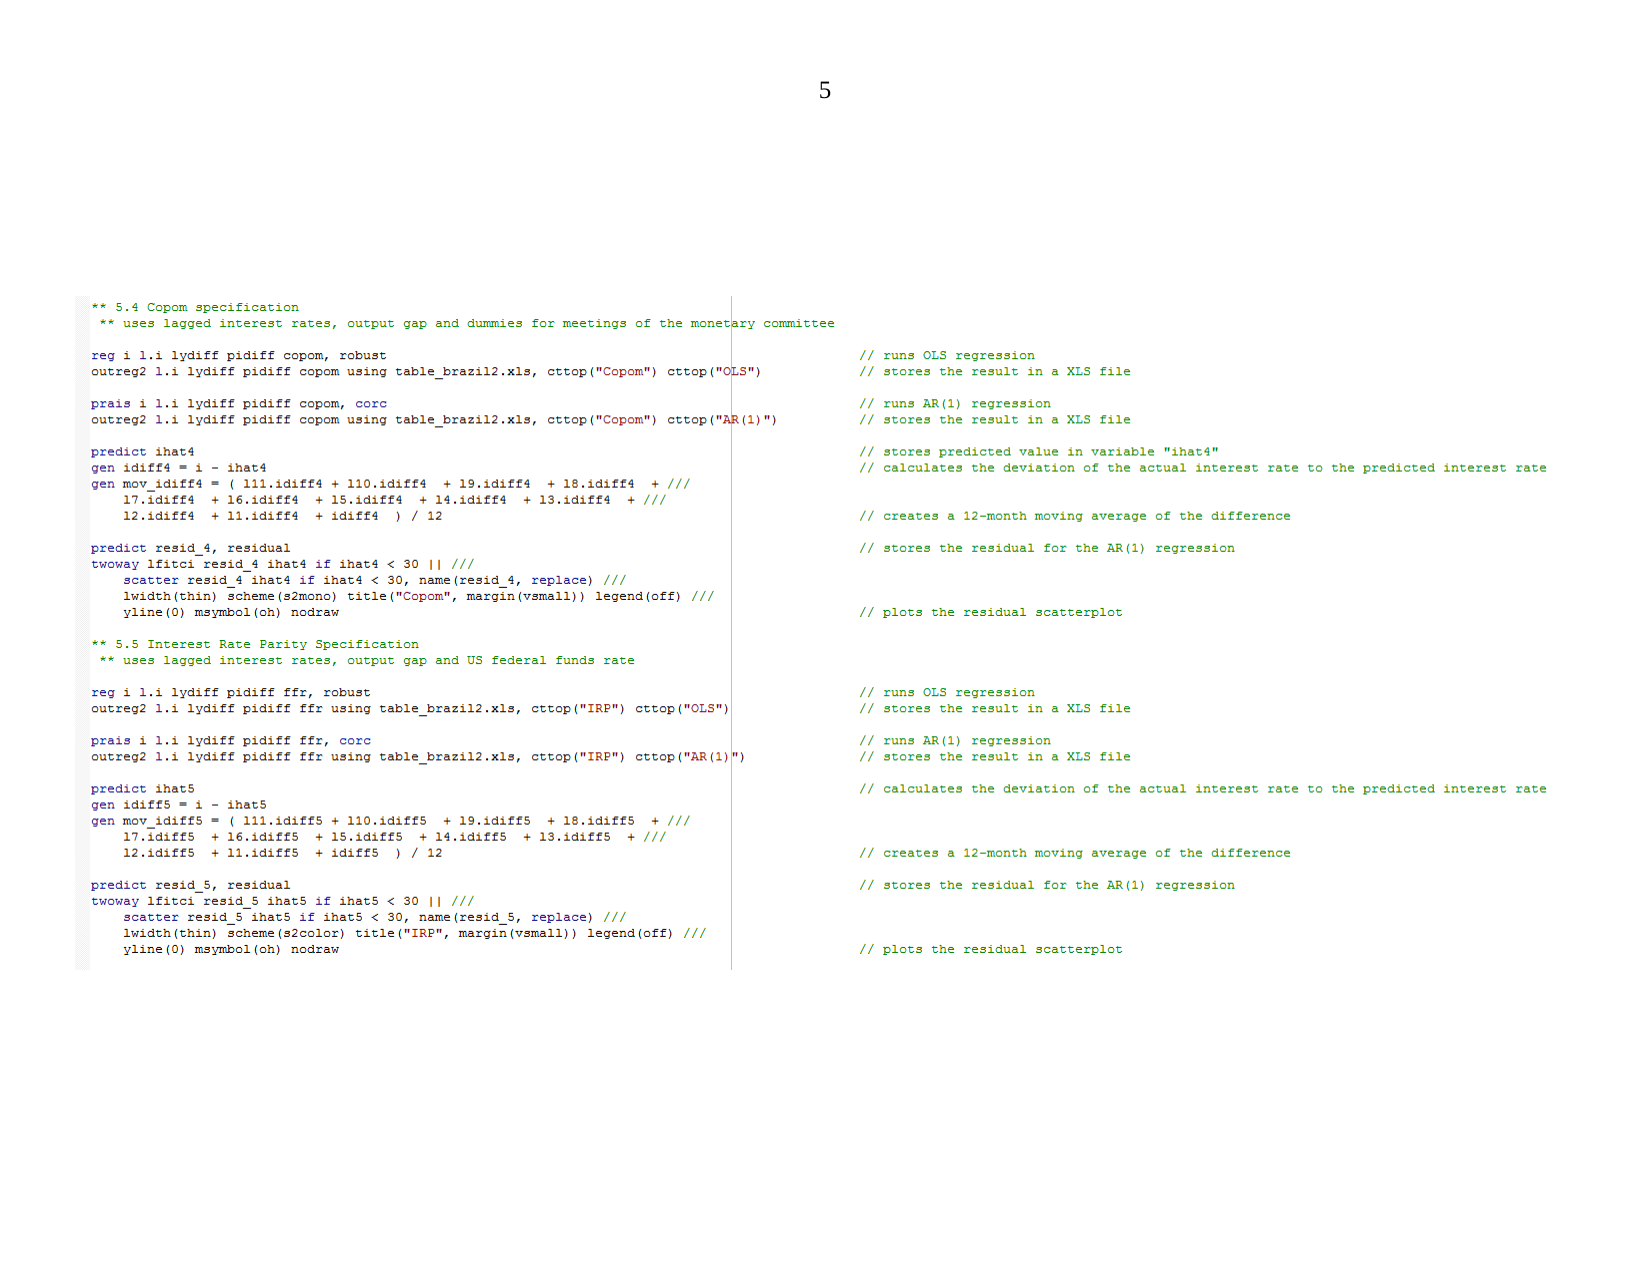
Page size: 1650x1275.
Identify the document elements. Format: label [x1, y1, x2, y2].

picture [75, 296, 1574, 970]
